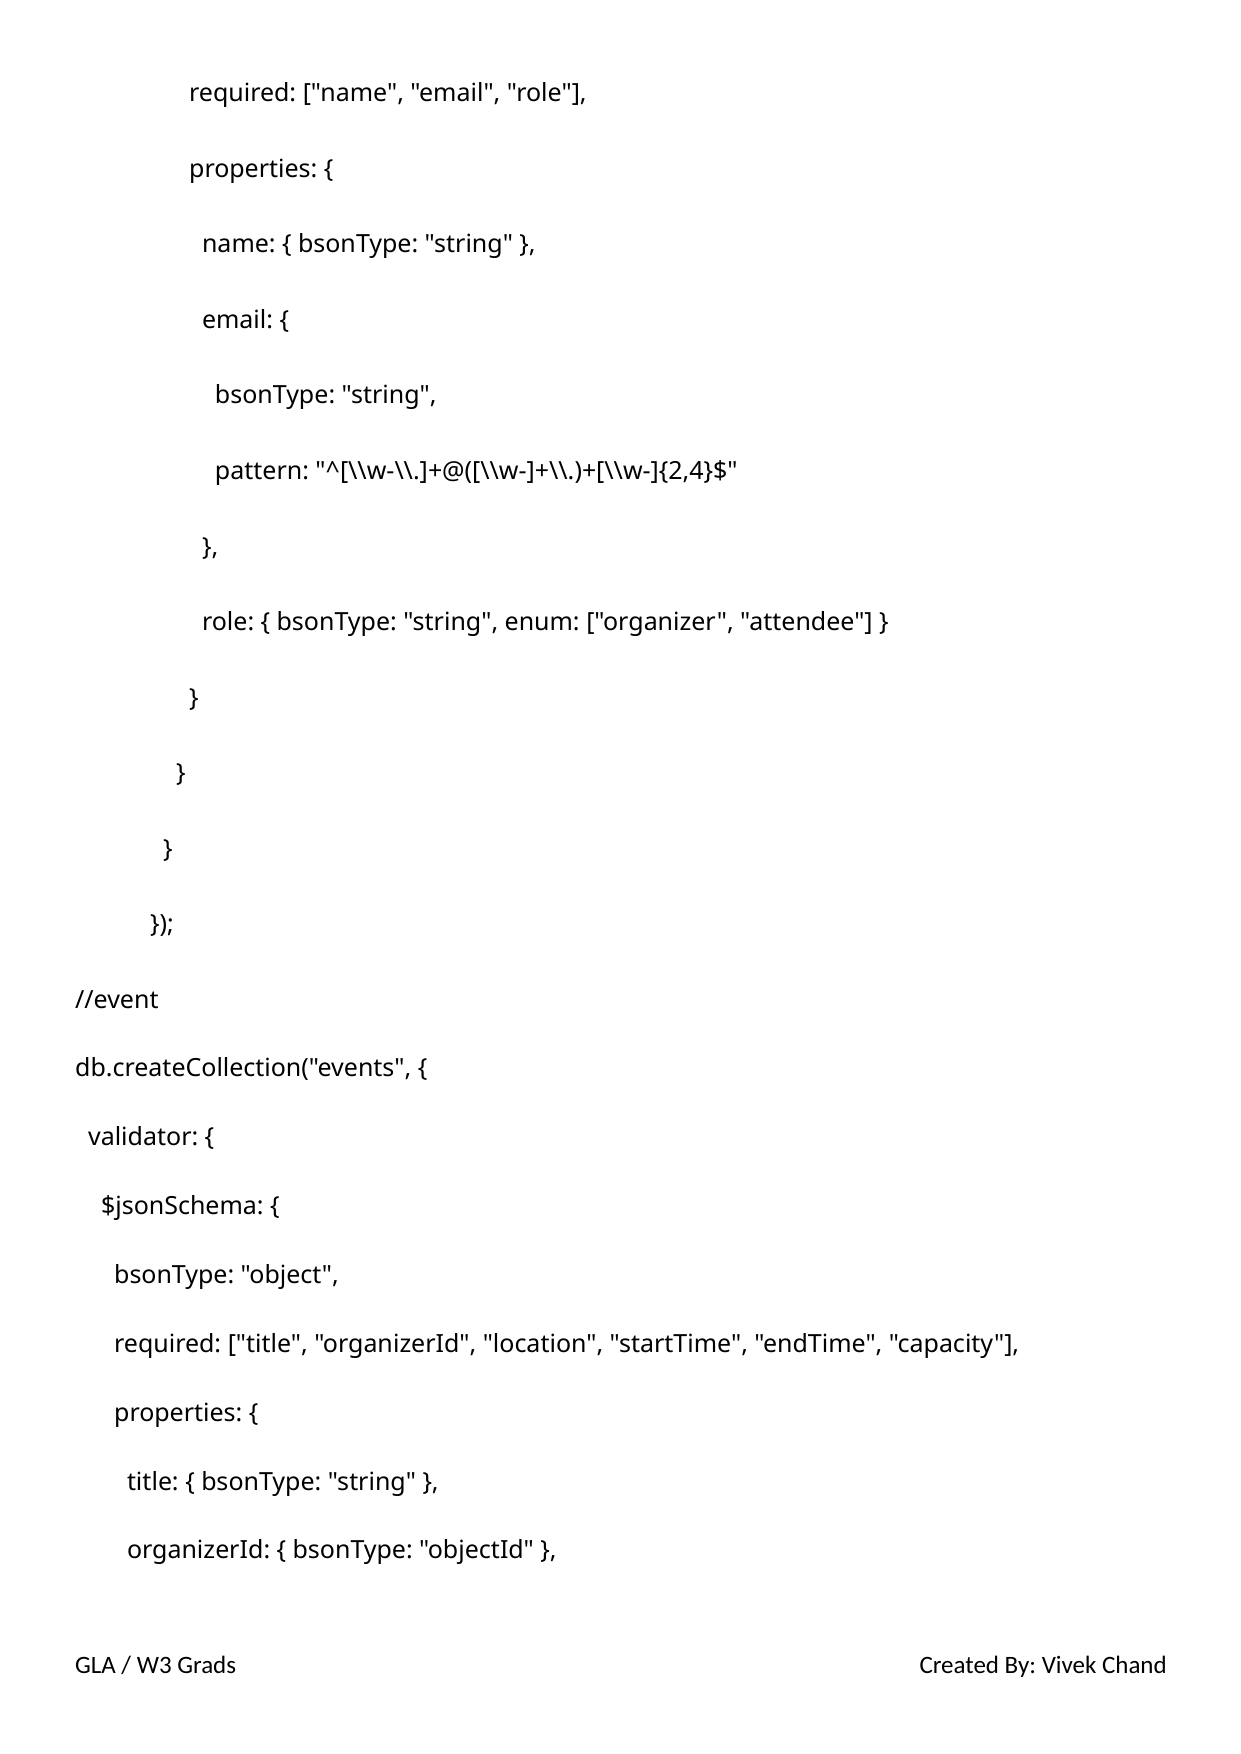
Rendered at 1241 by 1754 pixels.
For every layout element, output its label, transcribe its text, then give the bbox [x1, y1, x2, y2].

text } [150, 830, 1172, 864]
text properties: { [150, 151, 1172, 184]
text email: { [150, 302, 1172, 336]
text } [150, 755, 1172, 789]
text required: ["name", "email", "role"], [150, 75, 1172, 109]
text bsonType: "string", [150, 377, 1172, 411]
text properties: { [75, 1394, 1172, 1428]
text //event [75, 981, 1172, 1015]
text $jsonSchema: { [75, 1188, 1172, 1222]
text organizerId: { bsonType: "objectId" }, [75, 1532, 1172, 1566]
text role: { bsonType: "string", enum: ["organizer", "attendee"] } [150, 604, 1172, 638]
text }); [150, 906, 1172, 940]
text name: { bsonType: "string" }, [150, 226, 1172, 260]
text validator: { [75, 1119, 1172, 1153]
text } [150, 679, 1172, 713]
text title: { bsonType: "string" }, [75, 1463, 1172, 1497]
text pattern: "^[\\w-\\.]+@([\\w-]+\\.)+[\\w-]{2,4}$" [150, 453, 1172, 487]
text }, [150, 528, 1172, 562]
text required: ["title", "organizerId", "location", "startTime", "endTime", "capacity"], [75, 1326, 1172, 1359]
text db.createCollection("events", { [75, 1050, 1172, 1084]
text bsonType: "object", [75, 1257, 1172, 1291]
